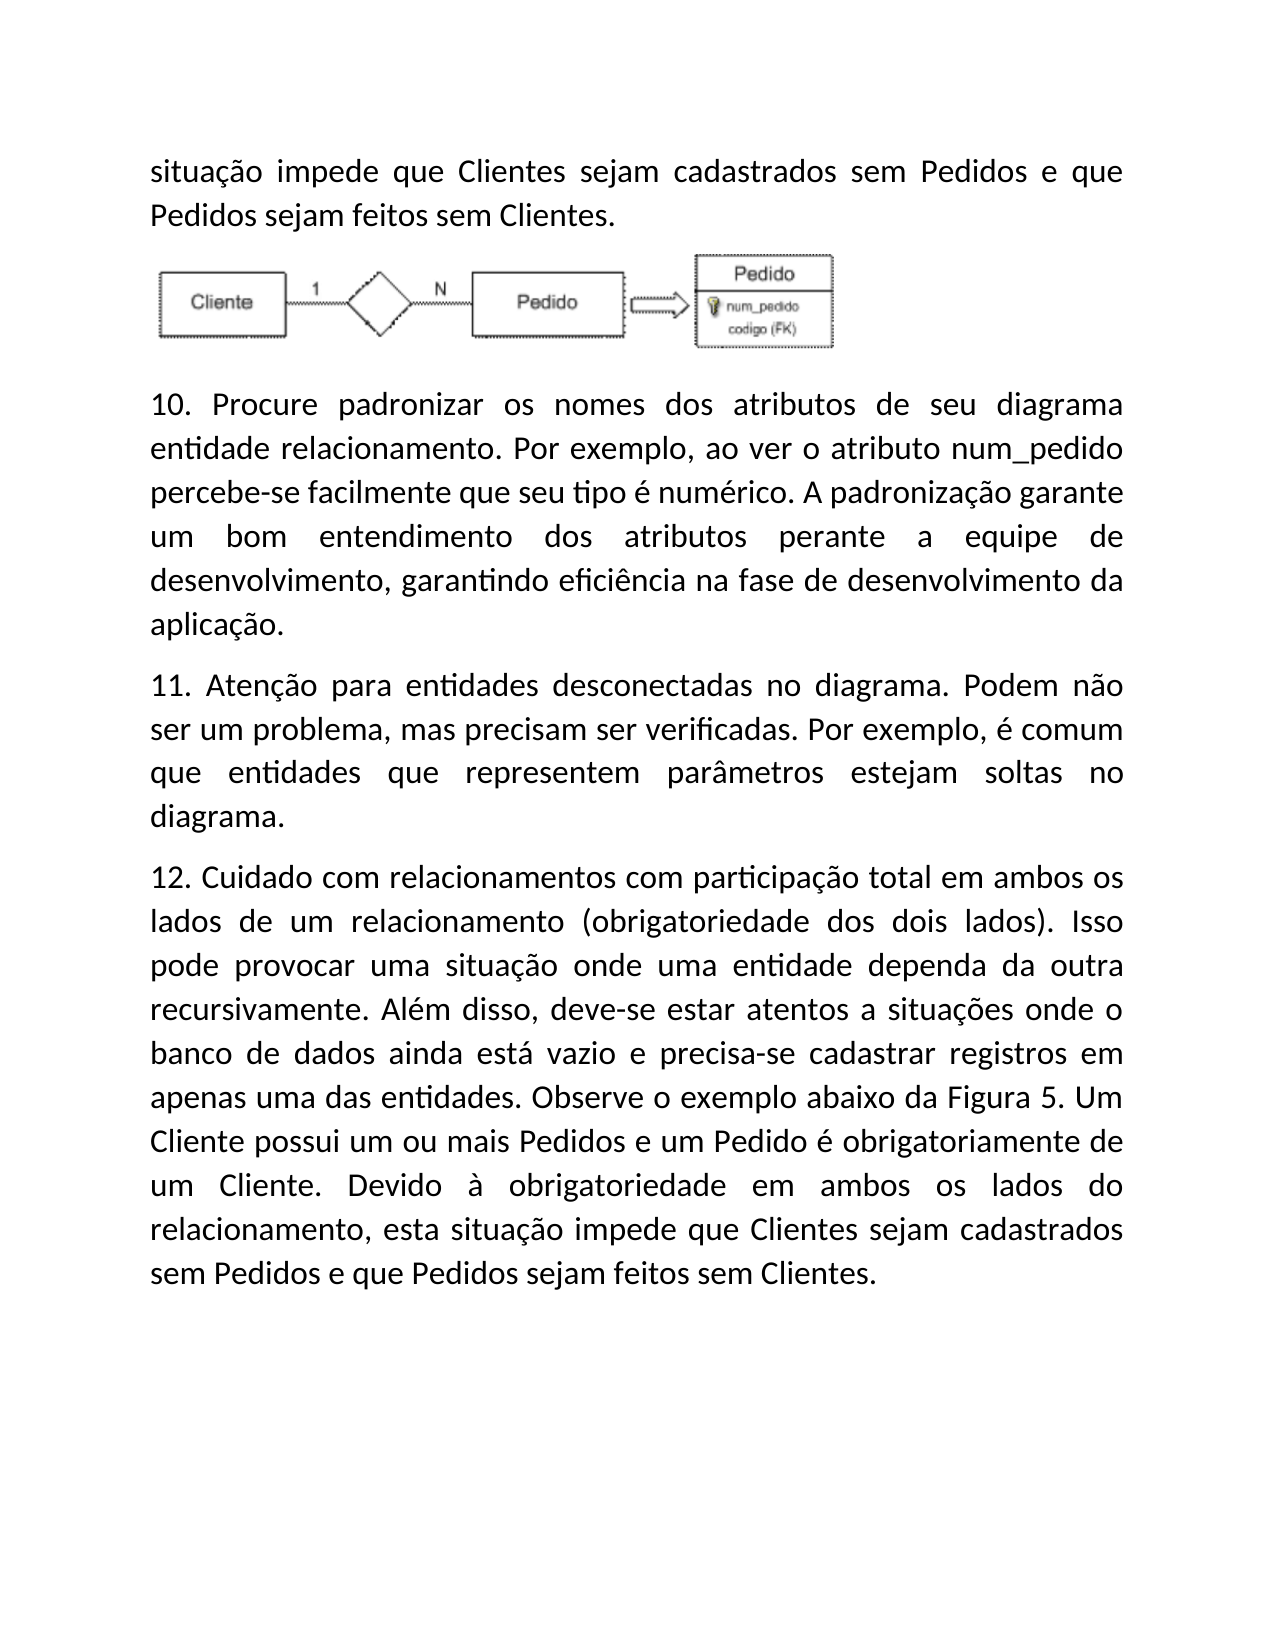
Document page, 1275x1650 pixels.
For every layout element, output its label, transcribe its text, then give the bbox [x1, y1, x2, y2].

text 12. Cuidado com relacionamentos com participação total em ambos os lados de um relacionamento (obrigatoriedade dos dois lados). Isso pode provocar uma situação onde uma entidade dependa da outra recursivamente. Além disso, deve-se estar atentos a situações onde o banco de dados ainda está vazio e precisa-se cadastrar registros em apenas uma das entidades. Observe o exemplo abaixo da Figura 5. Um Cliente possui um ou mais Pedidos e um Pedido é obrigatoriamente de um Cliente. Devido à obrigatoriedade em ambos os lados do relacionamento, esta situação impede que Clientes sejam cadastrados sem Pedidos e que Pedidos sejam feitos sem Clientes. [150, 856, 1125, 1292]
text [150, 150, 1125, 235]
text 11. Atenção para entidades desconectadas no diagrama. Podem não ser um problema, mas precisam ser verificadas. Por exemplo, é comum que entidades que representem parâmetros estejam soltas no diagrama. [150, 664, 1125, 836]
text 10. Procure padronizar os nomes dos atributos de seu diagrama entidade relacionamento. Por exemplo, ao ver o atributo num_pedido percebe-se facilmente que seu tipo é numérico. A padronização garante um bom entendimento dos atributos perante a equipe de desenvolvimento, garantindo eficiência na fase de desenvolvimento da aplicação. [150, 383, 1125, 644]
picture [150, 254, 838, 365]
